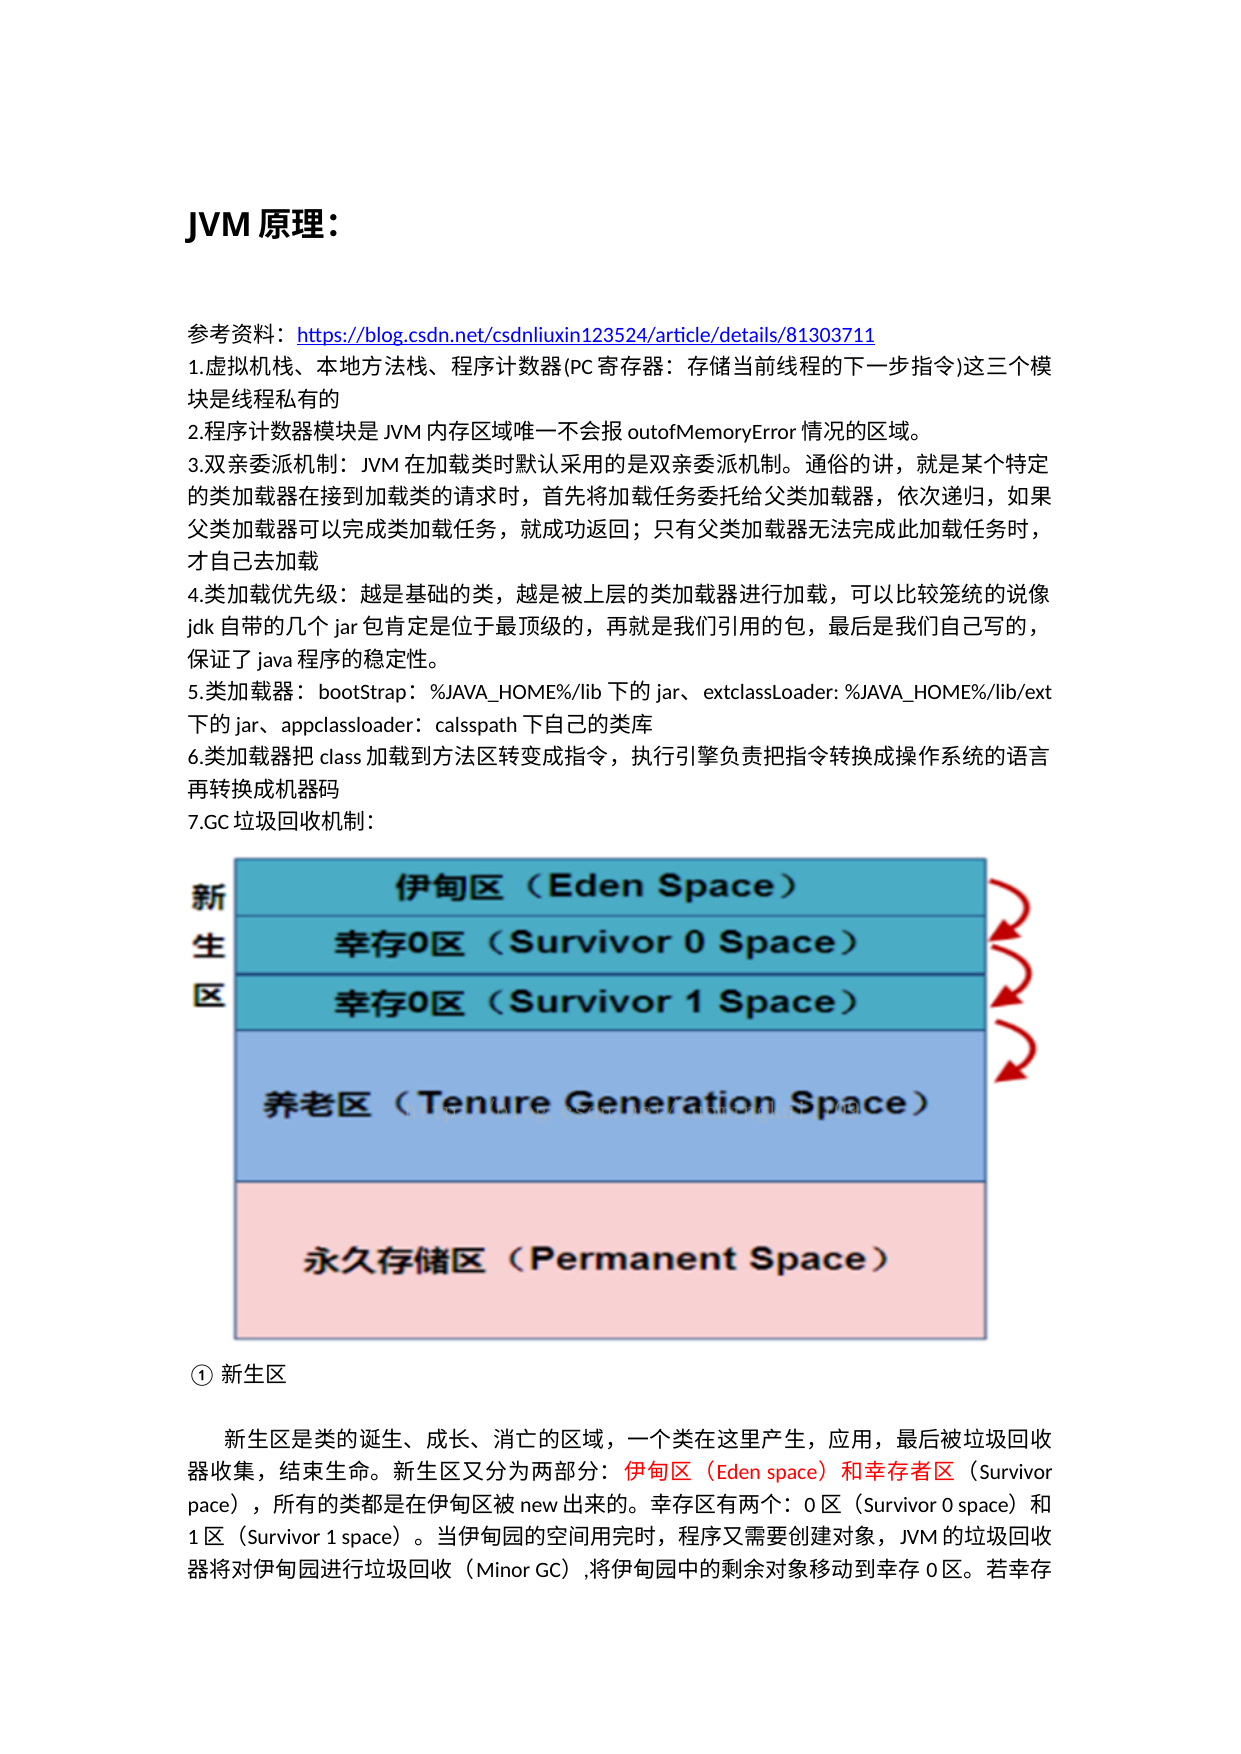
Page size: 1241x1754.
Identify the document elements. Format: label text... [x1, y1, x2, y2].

text 1.虚拟机栈、本地方法栈、程序计数器(PC寄存器：存储当前线程的下一步指令)这三个模块是线程私有的 [187, 349, 1053, 414]
text 参考资料：https://blog.csdn.net/csdnliuxin123524/article/details/81303711 [187, 316, 1053, 349]
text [187, 1421, 1053, 1584]
picture [187, 836, 1053, 1357]
text 6.类加载器把class加载到方法区转变成指令，执行引擎负责把指令转换成操作系统的语言再转换成机器码 [187, 739, 1053, 804]
text 7.GC垃圾回收机制： [187, 804, 1053, 836]
text 5.类加载器：bootStrap：%JAVA_HOME%/lib下的jar、extclassLoader: %JAVA_HOME%/lib/ext下的jar、appclassloader：calsspath下自己的类库 [187, 674, 1053, 739]
subtitle JVM原理： [187, 189, 1053, 254]
text 2.程序计数器模块是JVM内存区域唯一不会报outofMemoryError情况的区域。 [187, 414, 1053, 446]
text 4.类加载优先级：越是基础的类，越是被上层的类加载器进行加载，可以比较笼统的说像jdk自带的几个jar包肯定是位于最顶级的，再就是我们引用的包，最后是我们自己写的，保证了java程序的稳定性。 [187, 576, 1053, 674]
text 3.双亲委派机制：JVM在加载类时默认采用的是双亲委派机制。通俗的讲，就是某个特定的类加载器在接到加载类的请求时，首先将加载任务委托给父类加载器，依次递归，如果父类加载器可以完成类加载任务，就成功返回；只有父类加载器无法完成此加载任务时，才自己去加载 [187, 446, 1053, 576]
text ① 新生区 [187, 1357, 1053, 1389]
